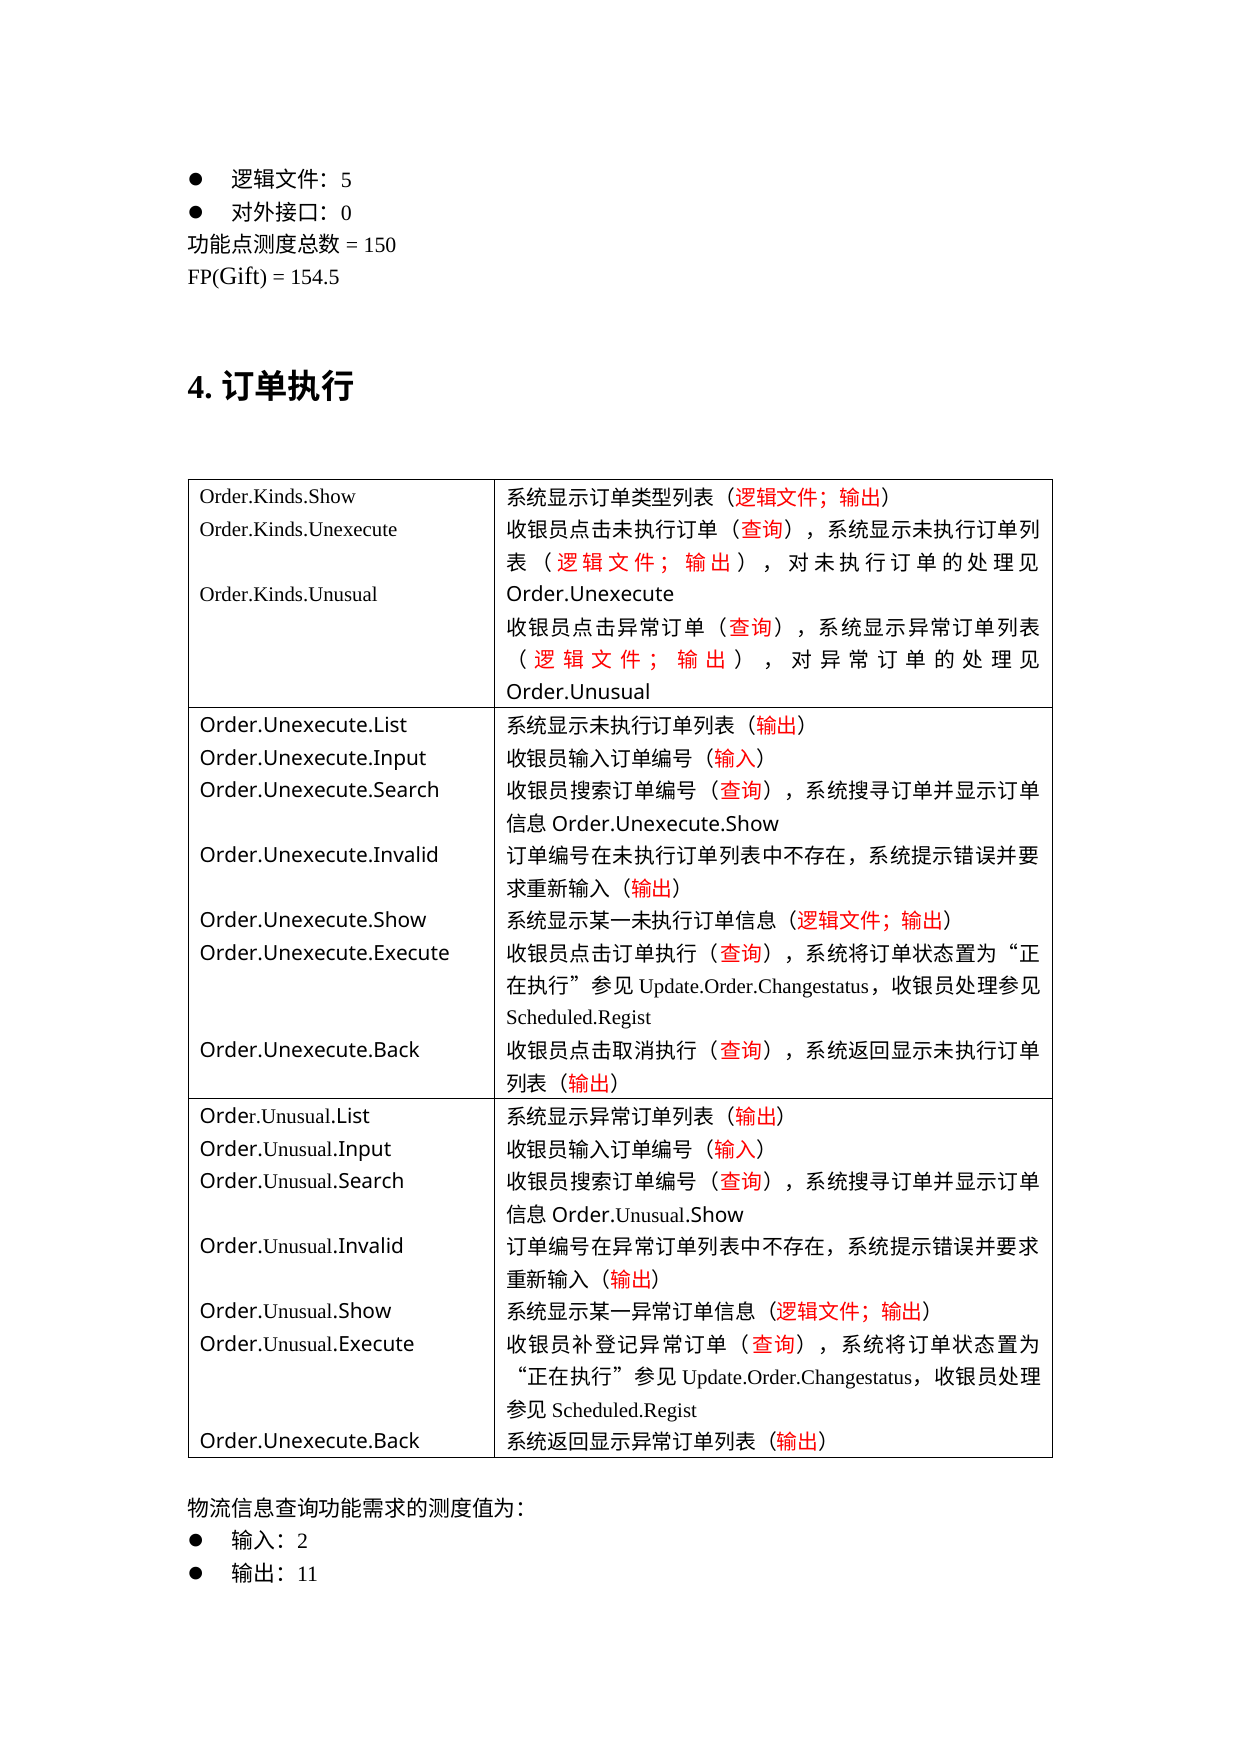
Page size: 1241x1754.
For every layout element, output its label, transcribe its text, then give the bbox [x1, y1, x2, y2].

list 输出：11 [187, 1555, 1053, 1588]
text 功能点测度总数 = 150 [187, 227, 1053, 259]
table_header 系统显示订单类型列表（逻辑文件；输出） 收银员点击未执行订单（查询），系统显示未执行订单列表（逻辑文件；输出），对未执行订单的处理见Order.Unexecute 收银员点击异常订单（查询），系统显示异常订单列表（逻辑文件；输出），对异常订单的处理见Order.Unusual [495, 480, 1052, 707]
list 输入：2 [187, 1523, 1053, 1555]
list 对外接口：0 [187, 194, 1053, 227]
list 逻辑文件：5 [187, 162, 1053, 194]
table_cell Order.Unexecute.List Order.Unexecute.Input Order.Unexecute.Search Order.Unexecute.Invalid Order.Unexecute.Show Order.Unexecute.Execute Order.Unexecute.Back [189, 708, 494, 1098]
text FP(Gift) = 154.5 [187, 259, 1053, 292]
text 物流信息查询功能需求的测度值为： [187, 1490, 1053, 1523]
subtitle 4. 订单执行 [187, 352, 1053, 417]
table_cell 系统显示未执行订单列表（输出） 收银员输入订单编号（输入） 收银员搜索订单编号（查询），系统搜寻订单并显示订单信息Order.Unexecute.Show 订单编号在未执行订单列表中不存在，系统提示错误并要求重新输入（输出） 系统显示某一未执行订单信息（逻辑文件；输出） 收银员点击订单执行（查询），系统将订单状态置为“正在执行”参见Update.Order.Changestatus，收银员处理参见Scheduled.Regist 收银员点击取消执行（查询），系统返回显示未执行订单列表（输出） [495, 708, 1052, 1098]
table_header Order.Kinds.Show Order.Kinds.Unexecute Order.Kinds.Unusual [189, 480, 494, 707]
table_cell 系统显示异常订单列表（输出） 收银员输入订单编号（输入） 收银员搜索订单编号（查询），系统搜寻订单并显示订单信息Order.Unusual.Show 订单编号在异常订单列表中不存在，系统提示错误并要求重新输入（输出） 系统显示某一异常订单信息（逻辑文件；输出） 收银员补登记异常订单（查询），系统将订单状态置为“正在执行”参见Update.Order.Changestatus，收银员处理参见Scheduled.Regist 系统返回显示异常订单列表（输出） [495, 1099, 1052, 1457]
table_cell Order.Unusual.List Order.Unusual.Input Order.Unusual.Search Order.Unusual.Invalid Order.Unusual.Show Order.Unusual.Execute Order.Unexecute.Back [189, 1099, 494, 1457]
